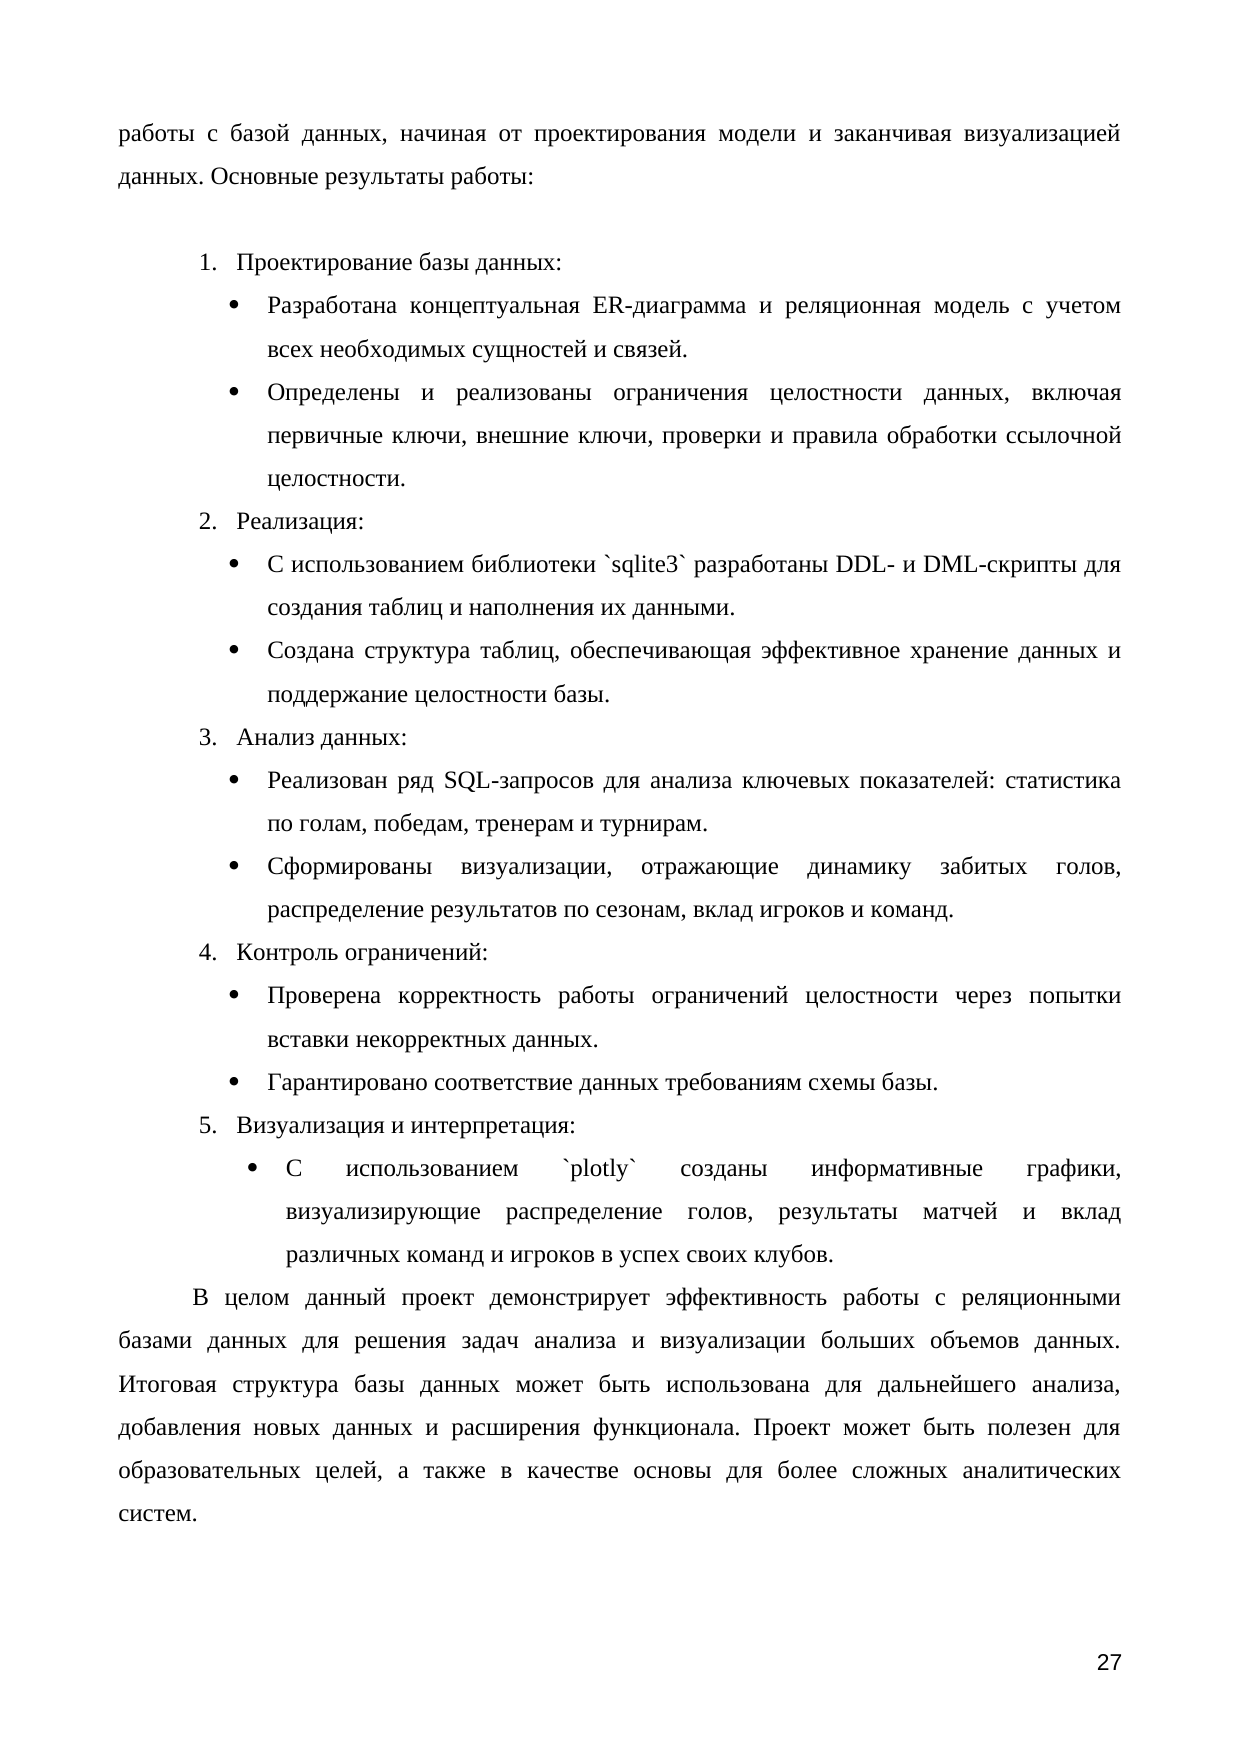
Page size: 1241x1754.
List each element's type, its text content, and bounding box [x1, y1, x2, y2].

list Разработана концептуальная ER-диаграмма и реляционная модель с учетом всех необходимых сущностей и связей. [229, 291, 1122, 362]
list Реализация: [199, 506, 1122, 535]
list Визуализация и интерпретация: [199, 1110, 1122, 1139]
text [118, 118, 1122, 190]
list Проектирование базы данных: [199, 247, 1122, 276]
list Гарантировано соответствие данных требованиям схемы базы. [229, 1067, 1122, 1096]
list Определены и реализованы ограничения целостности данных, включая первичные ключи, внешние ключи, проверки и правила обработки ссылочной целостности. [229, 377, 1122, 492]
list Создана структура таблиц, обеспечивающая эффективное хранение данных и поддержание целостности базы. [229, 636, 1122, 707]
list Контроль ограничений: [199, 937, 1122, 966]
list Проверена корректность работы ограничений целостности через попытки вставки некорректных данных. [229, 981, 1122, 1052]
list С использованием `plotly` созданы информативные графики, визуализирующие распределение голов, результаты матчей и вклад различных команд и игроков в успех своих клубов. [248, 1153, 1122, 1268]
list Реализован ряд SQL-запросов для анализа ключевых показателей: статистика по голам, победам, тренерам и турнирам. [229, 765, 1122, 837]
list Анализ данных: [199, 722, 1122, 751]
list С использованием библиотеки `sqlite3` разработаны DDL- и DML-скрипты для создания таблиц и наполнения их данными. [229, 549, 1122, 621]
list Сформированы визуализации, отражающие динамику забитых голов, распределение результатов по сезонам, вклад игроков и команд. [229, 851, 1122, 923]
text В целом данный проект демонстрирует эффективность работы с реляционными базами данных для решения задач анализа и визуализации больших объемов данных. Итоговая структура базы данных может быть использована для дальнейшего анализа, добавления новых данных и расширения функционала. Проект может быть полезен для образовательных целей, а также в качестве основы для более сложных аналитических систем. [118, 1282, 1122, 1527]
